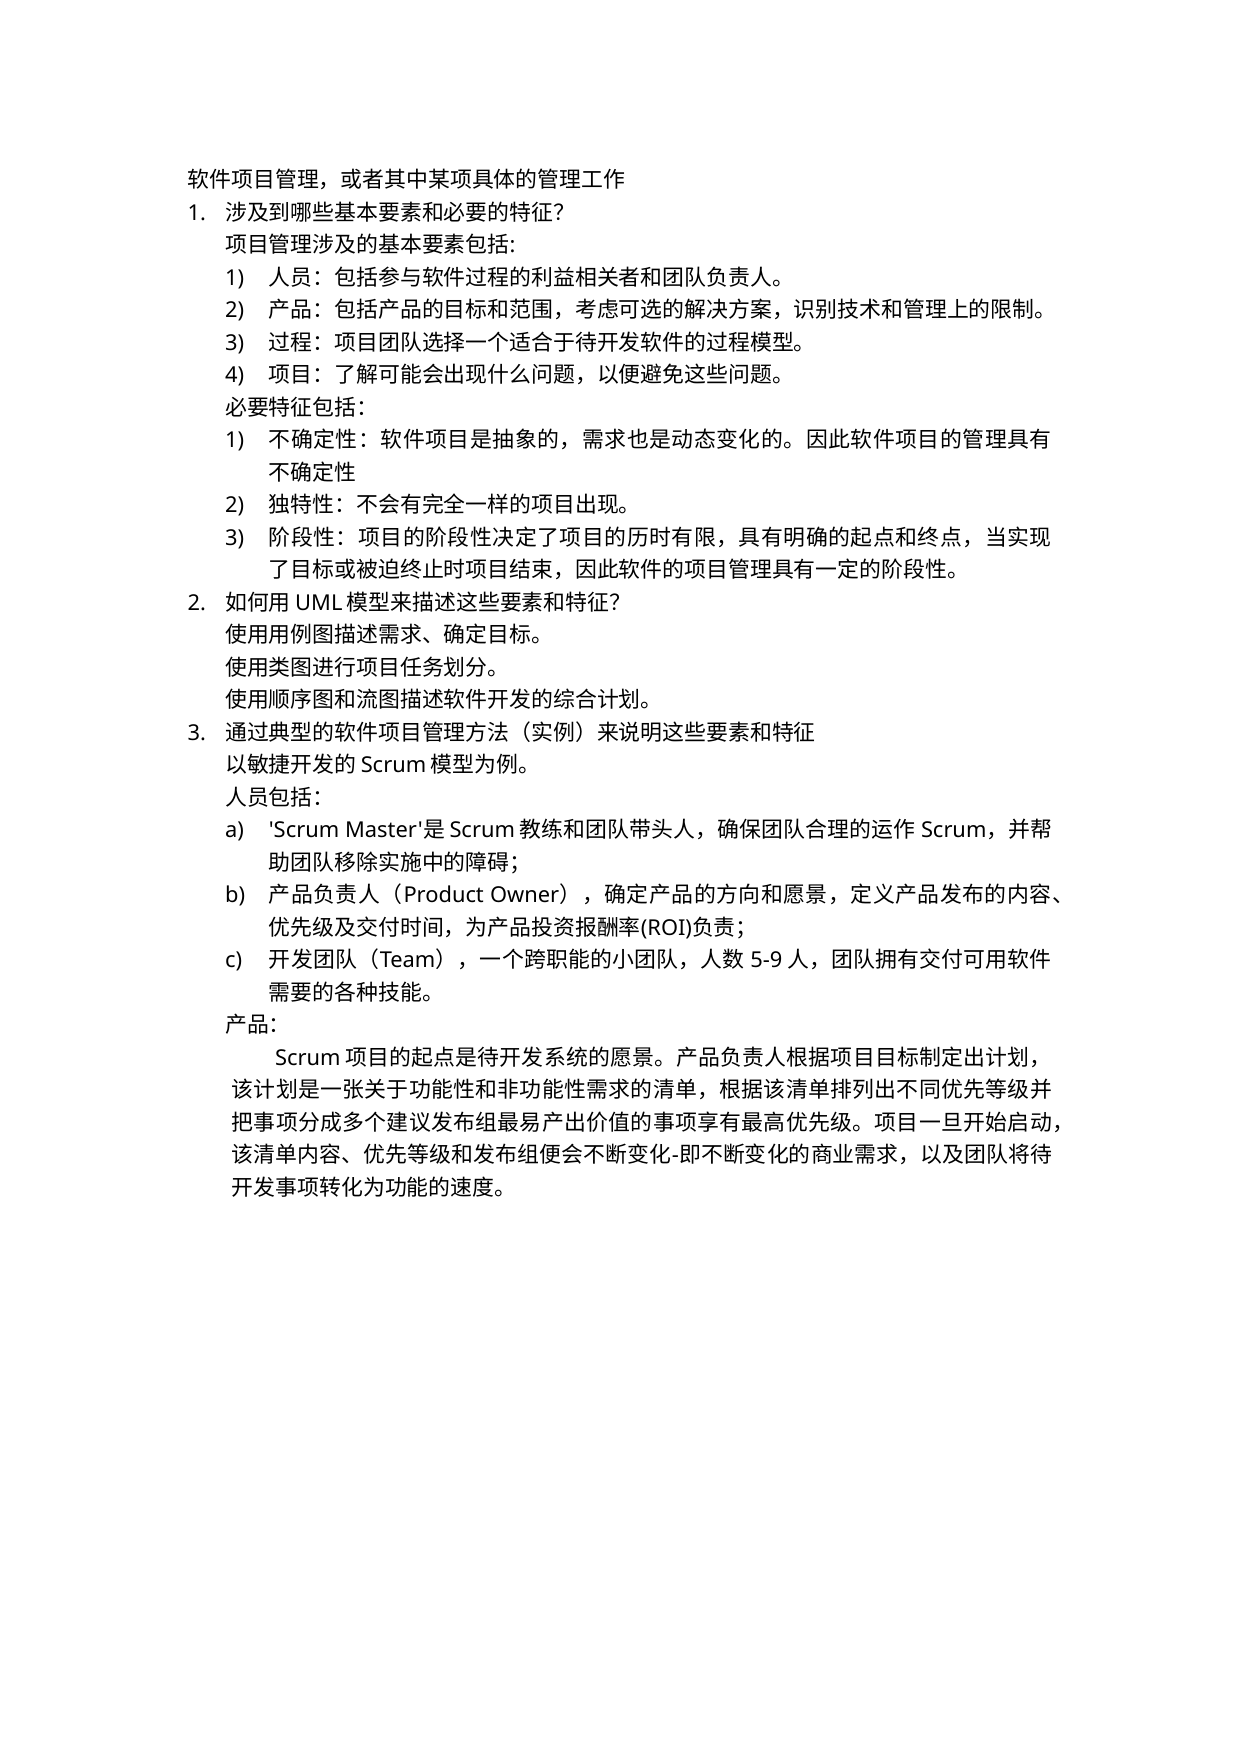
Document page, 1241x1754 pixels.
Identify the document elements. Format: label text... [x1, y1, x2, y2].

list 如何用UML模型来描述这些要素和特征？ [187, 584, 1053, 617]
text 人员包括： [225, 779, 1053, 812]
text 产品： [225, 1007, 1053, 1039]
list 人员：包括参与软件过程的利益相关者和团队负责人。 [225, 259, 1053, 292]
text Scrum项目的起点是待开发系统的愿景。产品负责人根据项目目标制定出计划，该计划是一张关于功能性和非功能性需求的清单，根据该清单排列出不同优先等级并把事项分成多个建议发布组最易产出价值的事项享有最高优先级。项目一旦开始启动，该清单内容、优先等级和发布组便会不断变化-即不断变化的商业需求，以及团队将待开发事项转化为功能的速度。 [232, 1039, 1053, 1202]
list 涉及到哪些基本要素和必要的特征？ [187, 194, 1053, 227]
text 软件项目管理，或者其中某项具体的管理工作 [187, 162, 1053, 194]
list 过程：项目团队选择一个适合于待开发软件的过程模型。 [225, 324, 1053, 357]
list 产品负责人（Product Owner），确定产品的方向和愿景，定义产品发布的内容、优先级及交付时间，为产品投资报酬率(ROI)负责； [225, 877, 1053, 942]
list 阶段性：项目的阶段性决定了项目的历时有限，具有明确的起点和终点，当实现了目标或被迫终止时项目结束，因此软件的项目管理具有一定的阶段性。 [225, 519, 1053, 584]
list 'Scrum Master'是Scrum教练和团队带头人，确保团队合理的运作Scrum，并帮助团队移除实施中的障碍； [225, 812, 1053, 877]
text 使用用例图描述需求、确定目标。 [187, 617, 1053, 649]
list 使用顺序图和流图描述软件开发的综合计划。 [225, 682, 1053, 714]
text 使用类图进行项目任务划分。 [187, 649, 1053, 682]
list 产品：包括产品的目标和范围，考虑可选的解决方案，识别技术和管理上的限制。 [225, 292, 1053, 324]
list 项目管理涉及的基本要素包括: [225, 227, 1053, 259]
list 项目：了解可能会出现什么问题，以便避免这些问题。 [225, 357, 1053, 389]
text 以敏捷开发的Scrum模型为例。 [225, 747, 1053, 779]
list 必要特征包括： [225, 389, 1053, 422]
list 开发团队（Team），一个跨职能的小团队，人数5-9人，团队拥有交付可用软件需要的各种技能。 [225, 942, 1053, 1007]
list 通过典型的软件项目管理方法（实例）来说明这些要素和特征 [187, 714, 1053, 747]
list 不确定性：软件项目是抽象的，需求也是动态变化的。因此软件项目的管理具有不确定性 [225, 422, 1053, 487]
list 独特性：不会有完全一样的项目出现。 [225, 487, 1053, 519]
